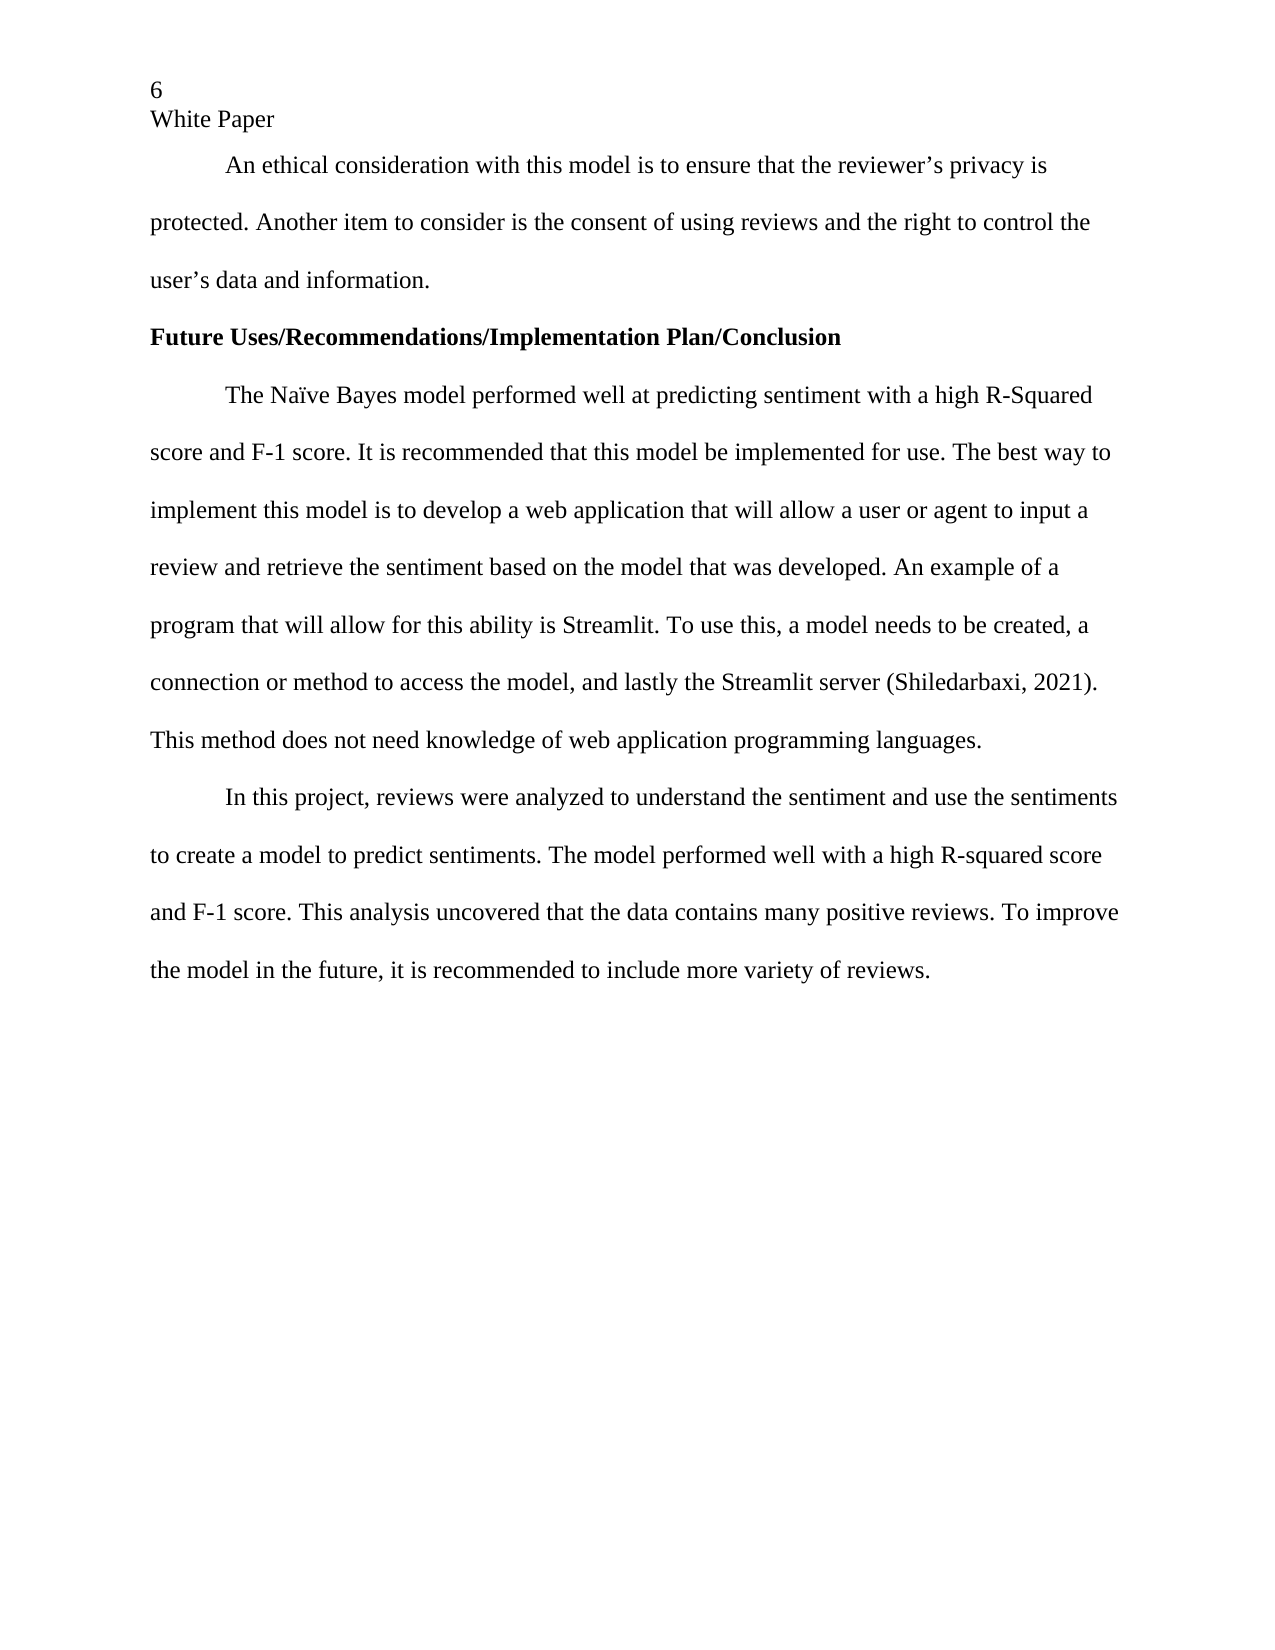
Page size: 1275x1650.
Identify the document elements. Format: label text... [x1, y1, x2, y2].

text An ethical consideration with this model is to ensure that the reviewer’s privacy is protected. Another item to consider is the consent of using reviews and the right to control the user’s data and information. [150, 150, 1125, 294]
text The Naïve Bayes model performed well at predicting sentiment with a high R-Squared score and F-1 score. It is recommended that this model be implemented for use. The best way to implement this model is to develop a web application that will allow a user or agent to input a review and retrieve the sentiment based on the model that was developed. An example of a program that will allow for this ability is Streamlit. To use this, a model needs to be created, a connection or method to access the model, and lastly the Streamlit server (Shiledarbaxi, 2021). This method does not need knowledge of web application programming languages. [150, 380, 1125, 754]
text In this project, reviews were analyzed to understand the sentiment and use the sentiments to create a model to predict sentiments. The model performed well with a high R-squared score and F-1 score. This analysis uncovered that the data contains many positive reviews. To improve the model in the future, it is recommended to include more variety of reviews. [150, 782, 1125, 984]
text Future Uses/Recommendations/Implementation Plan/Conclusion [150, 322, 1125, 351]
